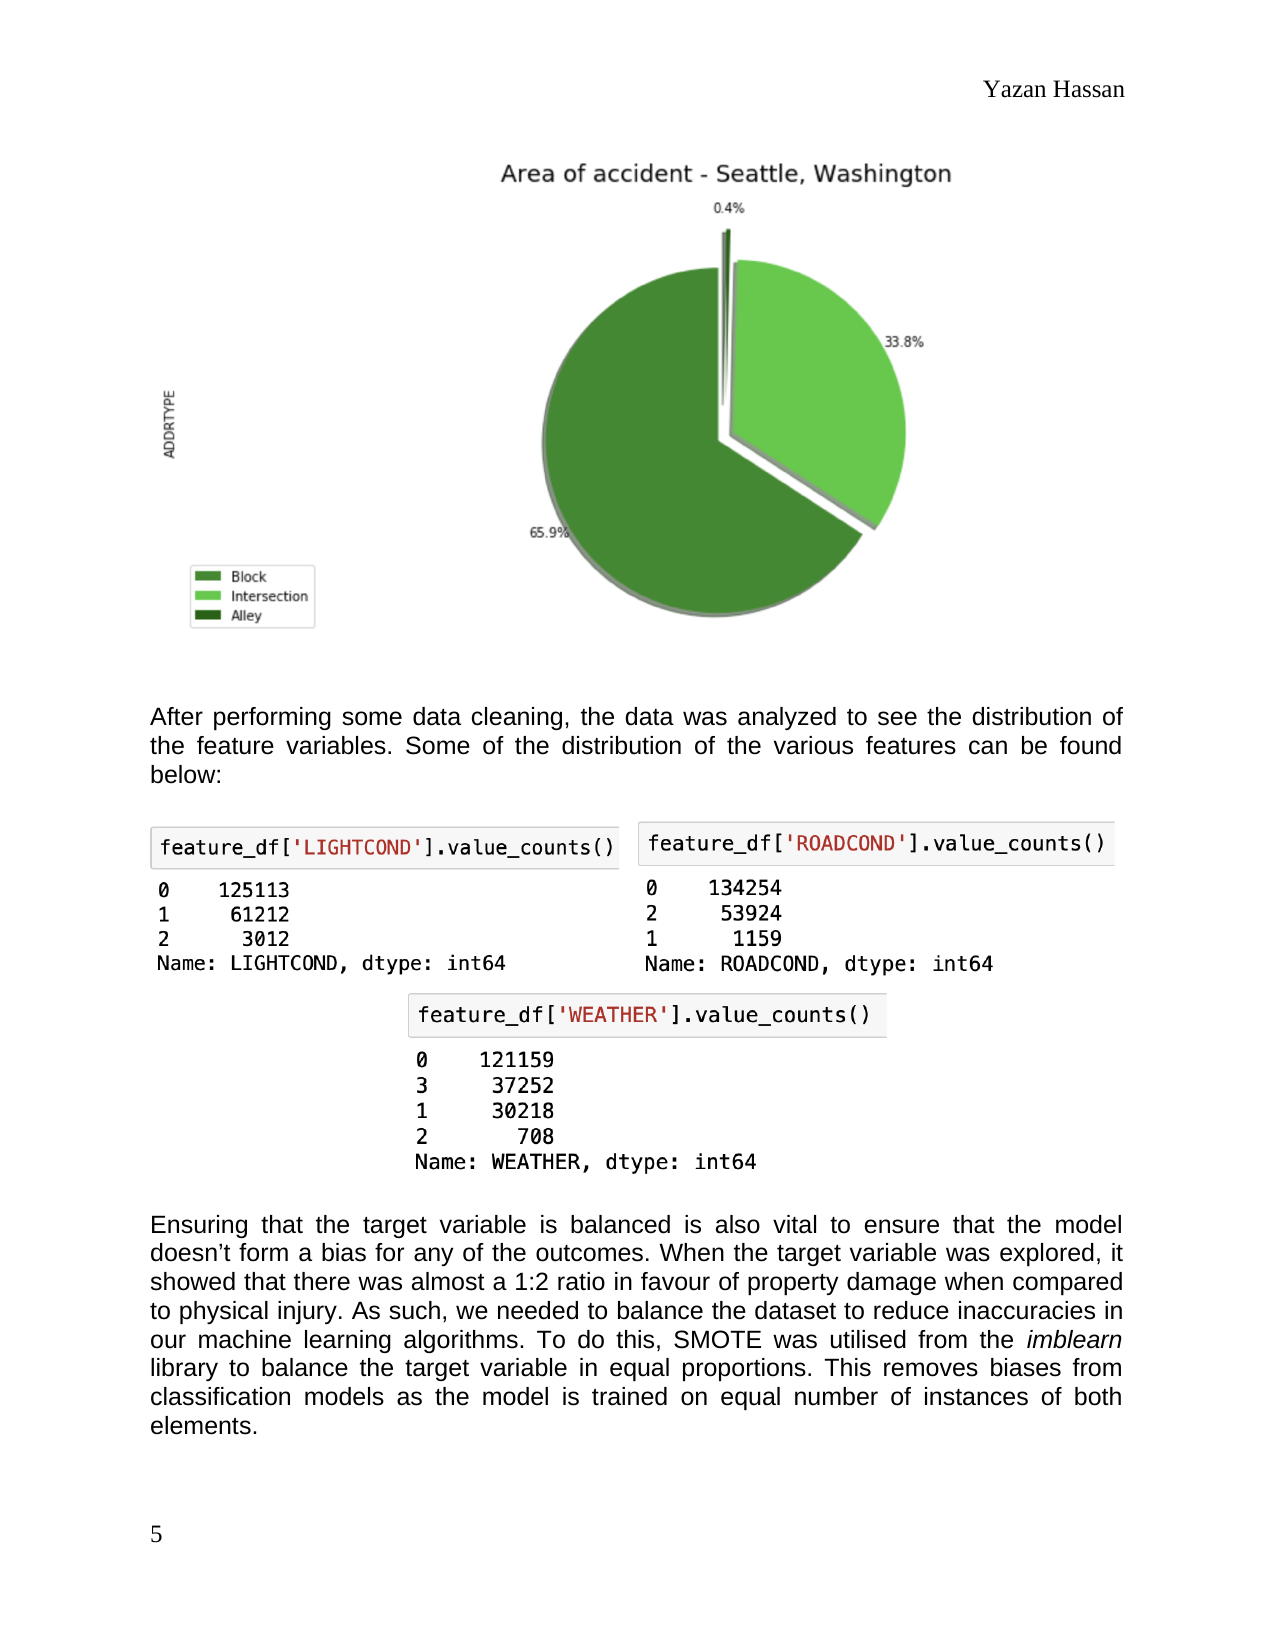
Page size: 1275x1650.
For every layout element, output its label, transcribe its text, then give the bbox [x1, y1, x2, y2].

picture [150, 817, 1115, 1181]
picture [150, 150, 1125, 645]
text Ensuring that the target variable is balanced is also vital to ensure that the model doesn’t form a bias for any of the outcomes. When the target variable was explored, it showed that there was almost a 1:2 ratio in favour of property damage when compared to physical injury. As such, we needed to balance the dataset to reduce inaccuracies in our machine learning algorithms. To do this, SMOTE was utilised from the imblearn library to balance the target variable in equal proportions. This removes biases from classification models as the model is trained on equal number of instances of both elements. [150, 1209, 1125, 1439]
text After performing some data cleaning, the data was analyzed to see the distribution of the feature variables. Some of the distribution of the various features can be found below: [150, 702, 1125, 788]
